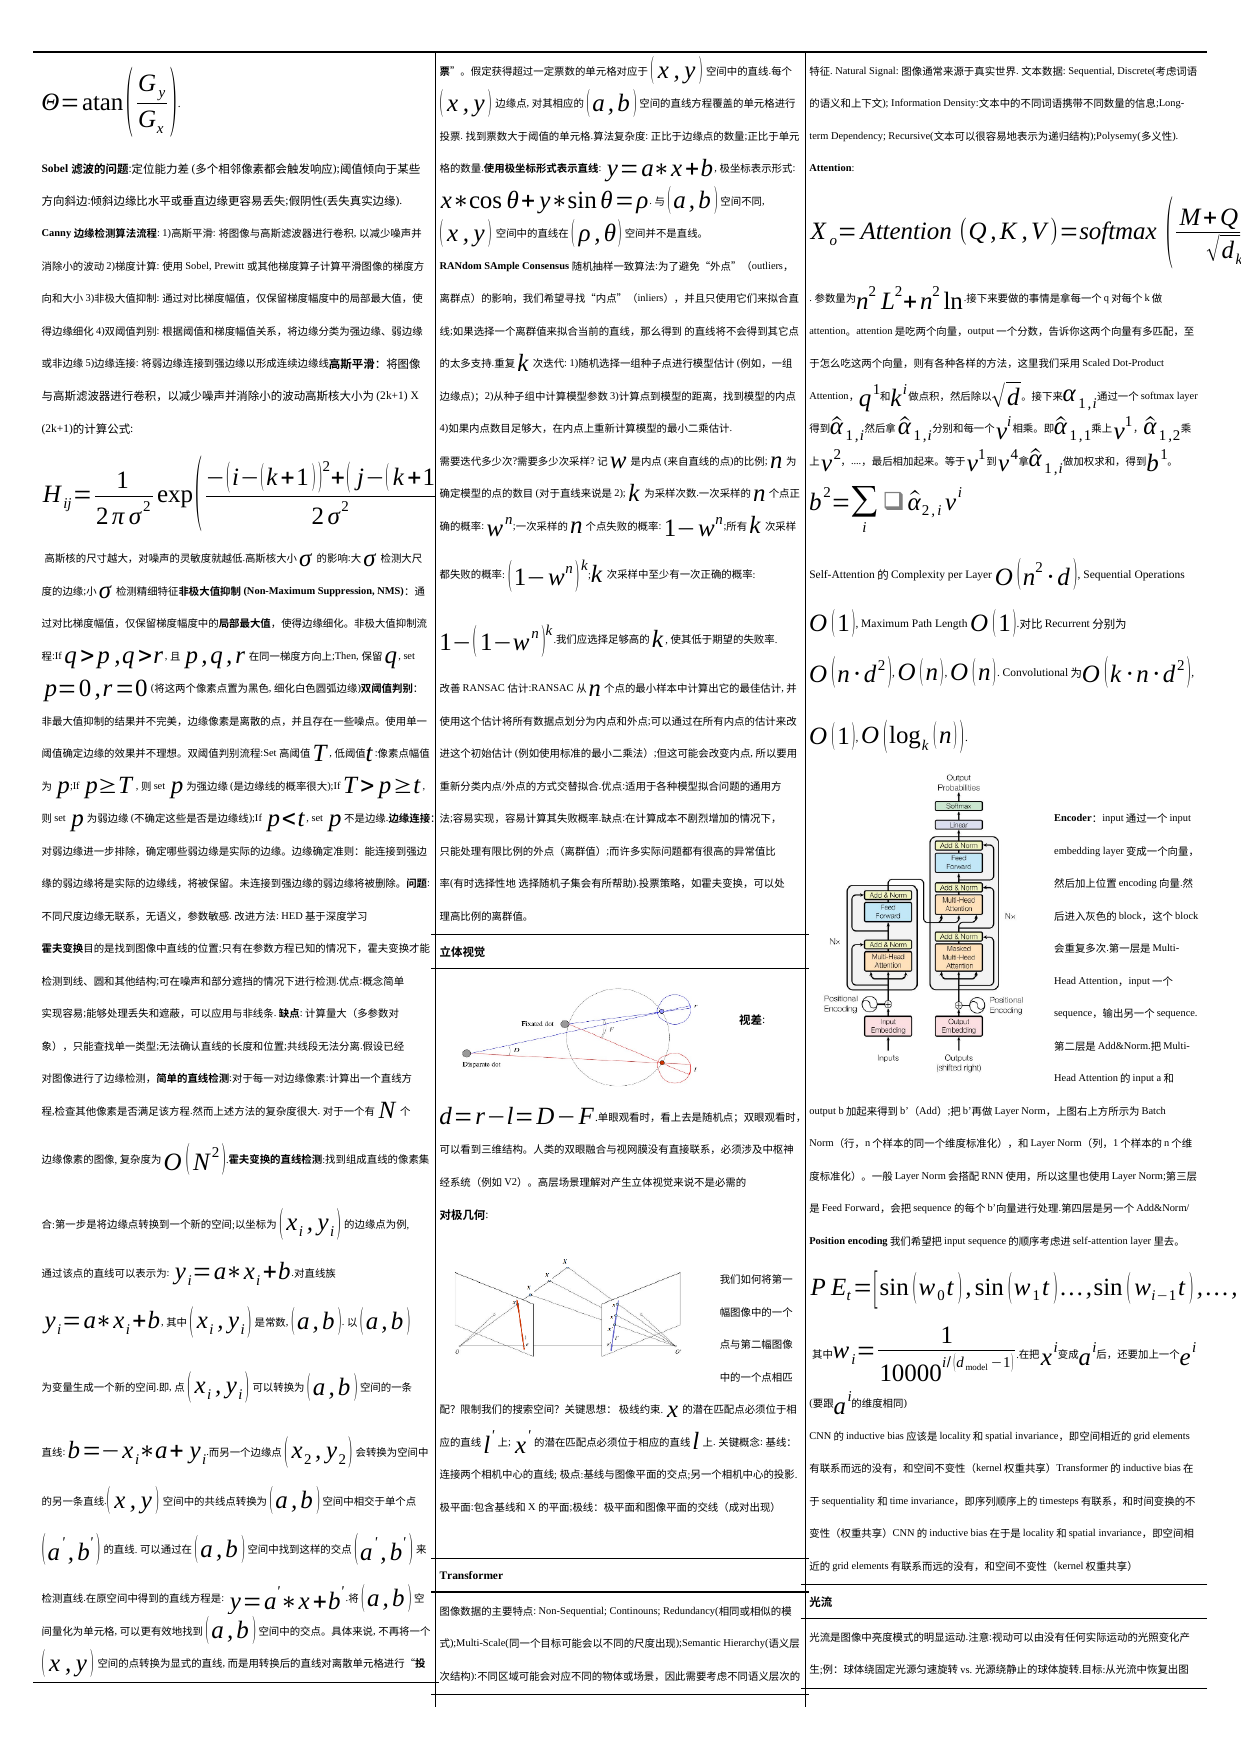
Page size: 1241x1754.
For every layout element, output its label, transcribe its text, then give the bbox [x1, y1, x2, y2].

text 立体视觉 [439, 935, 800, 968]
text 光流 [809, 1585, 1199, 1618]
text 视差: .单眼观看时，看上去是随机点；双眼观看时，可以看到三维结构。人类的双眼融合与视网膜没有直接联系，必须涉及中枢神经系统（例如 V2）。高层场景理解对产生立体视觉来说不是必需的 [439, 1003, 800, 1198]
text Self-Attention的Complexity per Layer , Sequential Operations , Maximum Path Length .对比Recurrent分别为, , . Convolutional为, , . [809, 542, 1199, 769]
text Position encoding我们希望把input sequence的顺序考虑进self-attention layer里去。, 其中.在把变成后，还要加上一个(要跟的维度相同) [809, 1224, 1199, 1416]
text 图像数据的主要特点: Non-Sequential; Continouns; Redundancy(相同或相似的模式);Multi-Scale(同一个目标可能会以不同的尺度出现);Semantic Hierarchy(语义层次结构):不同区域可能会对应不同的物体或场景，因此需要考虑不同语义层次的特征. Natural Signal: 图像通常来源于真实世界. 文本数据: Sequential, Discrete(考虑词语的语义和上下文); Information Density:文本中的不同词语携带不同数量的信息;Long-term Dependency; Recursive(文本可以很容易地表示为递归结构);Polysemy(多义性). [436, 1593, 805, 1694]
text 改善 RANSAC 估计:RANSAC 从 个点的最小样本中计算出它的最佳估计, 并使用这个估计将所有数据点划分为内点和外点;可以通过在所有内点的估计来改进这个初始估计 (例如使用标准的最小二乘法）;但这可能会改变内点, 所以要用重新分类内点/外点的方式交替拟合.优点:适用于各种模型拟合问题的通用方法;容易实现，容易计算其失败概率.缺点:在计算成本不剧烈增加的情况下，只能处理有限比例的外点（离群值）;而许多实际问题都有很高的异常值比率(有时选择性地 选择随机子集会有所帮助).投票策略，如霍夫变换，可以处理高比例的离群值。 [436, 669, 805, 934]
text Sobel 滤波的问题:定位能力差 (多个相邻像素都会触发响应);阈值倾向于某些方向斜边:倾斜边缘比水平或垂直边缘更容易丢失;假阴性(丢失真实边缘). [41, 152, 431, 217]
picture [439, 1243, 701, 1370]
text Attention:. 参数量为.接下来要做的事情是拿每一个q对每个k做attention。attention是吃两个向量，output一个分数，告诉你这两个向量有多匹配，至于怎么吃这两个向量，则有各种各样的方法，这里我们采用Scaled Dot-Product Attention，和做点积，然后除以。接下来通过一个softmax layer 得到然后拿 分别和每一个相乘。即乘上，乘上，....，最后相加起来。等于到拿做加权求和，得到。 [809, 152, 1199, 542]
text 对极几何: [439, 1198, 800, 1231]
text Sobel操作子:使用两个3×3的内核与原始图像进行卷积，计算出导数的近似值；一个用于检测水平变化，另一个用于检测垂直变化。,, 事实上, 可以将Sobel操作拆分成平滑+差分:1,2,1和1,0,-1 而幅度,. [33, 53, 435, 152]
text RANdom SAmple Consensus 随机抽样一致算法:为了避免“外点”（outliers，离群点）的影响，我们希望寻找“内点”（inliers），并且只使用它们来拟合直线;如果选择一个离群值来拟合当前的直线，那么得到 的直线将不会得到其它点的太多支持.重复 次迭代: 1)随机选择一组种子点进行模型估计 (例如，一组边缘点)；2)从种子组中计算模型参数 3)计算点到模型的距离，找到模型的内点 4)如果内点数目足够大，在内点上重新计算模型的最小二乘估计. [439, 249, 800, 444]
text Canny 边缘检测算法流程: 1)高斯平滑: 将图像与高斯滤波器进行卷积, 以减少噪声并消除小的波动 2)梯度计算: 使用 Sobel, Prewitt 或其他梯度算子计算平滑图像的梯度方向和大小 3)非极大值抑制: 通过对比梯度幅值，仅保留梯度幅度中的局部最大值，使得边缘细化 4)双阈值判别: 根据阈值和梯度幅值关系，将边缘分类为强边缘、弱边缘或非边缘 5)边缘连接: 将弱边缘连接到强边缘以形成连续边缘线高斯平滑：将图像与高斯滤波器进行卷积，以减少噪声并消除小的波动高斯核大小为 (2k+1) X (2k+1)的计算公式: . 高斯核的尺寸越大，对噪声的灵敏度就越低.高斯核大小 的影响:大 检测大尺度的边缘;小 检测精细特征非极大值抑制 (Non-Maximum Suppression, NMS)：通过对比梯度幅值，仅保留梯度幅度中的局部最大值，使得边缘细化。非极大值抑制流程:If , 且 在同一梯度方向上;Then, 保留 , set (将这两个像素点置为黑色, 细化白色圆弧边缘)双阈值判别：非最大值抑制的结果并不完美，边缘像素是离散的点，并且存在一些噪点。使用单一阈值确定边缘的效果并不理想。双阈值判别流程:Set 高阈值 , 低阈值:像素点幅值为 ;If , 则 set 为强边缘 (是边缘线的概率很大);If , 则 set 为弱边缘 (不确定这些是否是边缘线);If , set 不是边缘.边缘连接：对弱边缘进一步排除，确定哪些弱边缘是实际的边缘。边缘确定准则：能连接到强边缘的弱边缘将是实际的边缘线，将被保留。未连接到强边缘的弱边缘将被删除。问题:不同尺度边缘无联系，无语义，参数敏感. 改进方法: HED基于深度学习 [41, 217, 431, 929]
text 需要迭代多少次?需要多少次采样? 记 是内点 (来自直线的点)的比例; 为确定模型的点的数目 (对于直线来说是 2); 为采样次数.一次采样的 个点正确的概率: ;一次采样的 个点失败的概率: ;所有 次采样都失败的概率: ; 次采样中至少有一次正确的概率: .我们应选择足够高的 , 使其低于期望的失败率. [439, 444, 800, 669]
text CNN的inductive bias应该是locality和spatial invariance，即空间相近的grid elements有联系而远的没有，和空间不变性（kernel权重共享）Transformer的inductive bias在于sequentiality和time invariance，即序列顺序上的timesteps有联系，和时间变换的不变性（权重共享）CNN的inductive bias在于是locality和spatial invariance，即空间相近的grid elements有联系而远的没有，和空间不变性（kernel权重共享） [806, 1416, 1207, 1584]
text 霍夫变换目的是找到图像中直线的位置;只有在参数方程已知的情况下，霍夫变换才能检测到线、圆和其他结构;可在噪声和部分遮挡的情况下进行检测.优点:概念简单实现容易;能够处理丢失和遮蔽，可以应用与非线条. 缺点: 计算量大（多参数对象），只能查找单一类型;无法确认直线的长度和位置;共线段无法分离.假设已经对图像进行了边缘检测，简单的直线检测:对于每一对边缘像素:计算出一个直线方程,检查其他像素是否满足该方程.然而上述方法的复杂度很大. 对于一个有 个边缘像素的图像, 复杂度为 .霍夫变换的直线检测:找到组成直线的像素集合:第一步是将边缘点转换到一个新的空间;以坐标为 的边缘点为例, 通过该点的直线可以表示为: .对直线族 , 其中 是常数, . 以 为变量生成一个新的空间.即, 点 可以转换为 空间的一条直线: .而另一个边缘点 会转换为空间中的另一条直线. 空间中的共线点转换为 空间中相交于单个点 的直线. 可以通过在 空间中找到这样的交点 来检测直线.在原空间中得到的直线方程是: .将 空间量化为单元格, 可以更有效地找到 空间中的交点。具体来说, 不再将一个 空间的点转换为显式的直线, 而是用转换后的直线对离散单元格进行“投票”。假定获得超过一定票数的单元格对应于 空间中的直线.每个 边缘点, 对其相应的 空间的直线方程覆盖的单元格进行投票. 找到票数大于阈值的单元格.算法复杂度: 正比于边缘点的数量;正比于单元格的数量.使用极坐标形式表示直线: , 极坐标表示形式: . 与 空间不同, 空间中的直线在 空间并不是直线。 [33, 929, 435, 1682]
picture [809, 769, 1036, 1081]
picture [439, 970, 720, 1098]
text Transformer [439, 1559, 800, 1591]
text 图像数据的主要特点: Non-Sequential; Continouns; Redundancy(相同或相似的模式);Multi-Scale(同一个目标可能会以不同的尺度出现);Semantic Hierarchy(语义层次结构):不同区域可能会对应不同的物体或场景，因此需要考虑不同语义层次的特征. Natural Signal: 图像通常来源于真实世界. 文本数据: Sequential, Discrete(考虑词语的语义和上下文); Information Density:文本中的不同词语携带不同数量的信息;Long-term Dependency; Recursive(文本可以很容易地表示为递归结构);Polysemy(多义性). [806, 53, 1207, 152]
